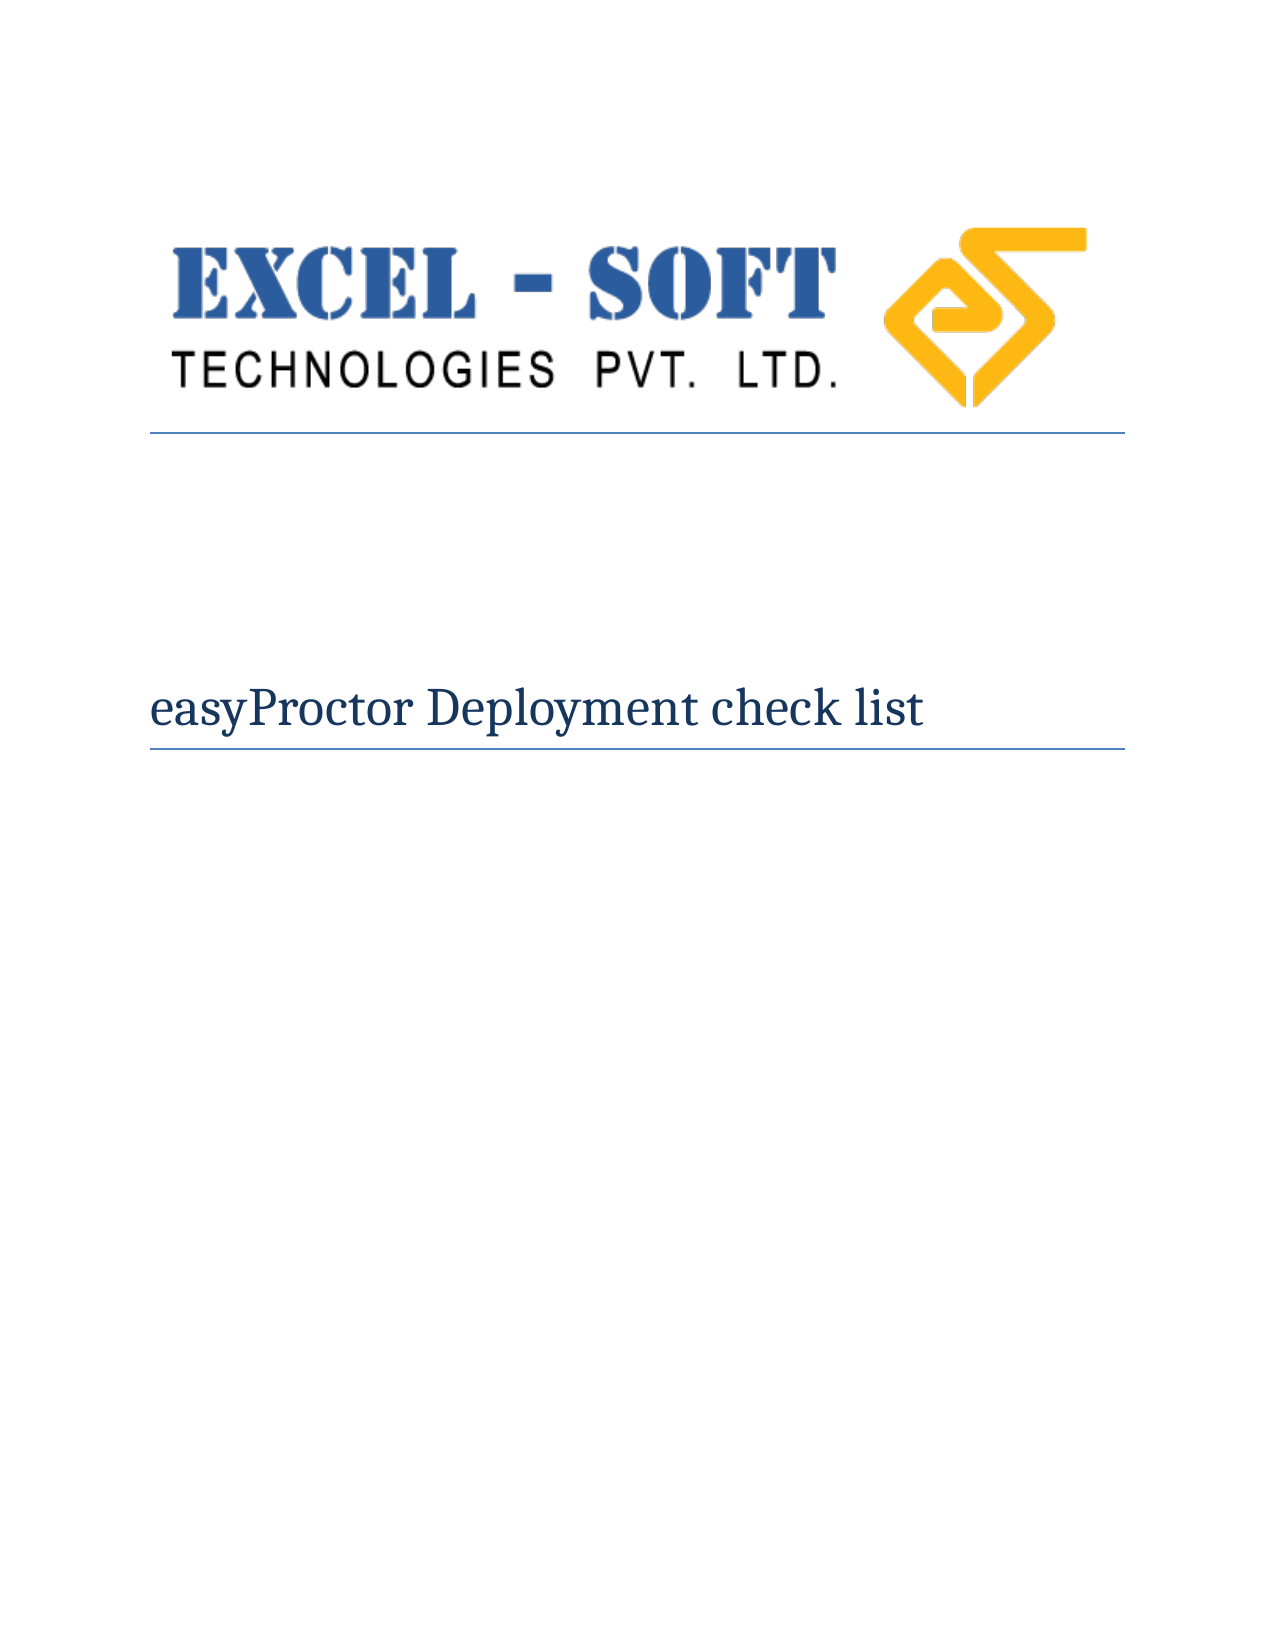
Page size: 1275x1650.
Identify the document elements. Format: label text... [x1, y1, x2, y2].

title easyProctor Deployment check list [150, 677, 1125, 748]
picture [150, 212, 1097, 424]
